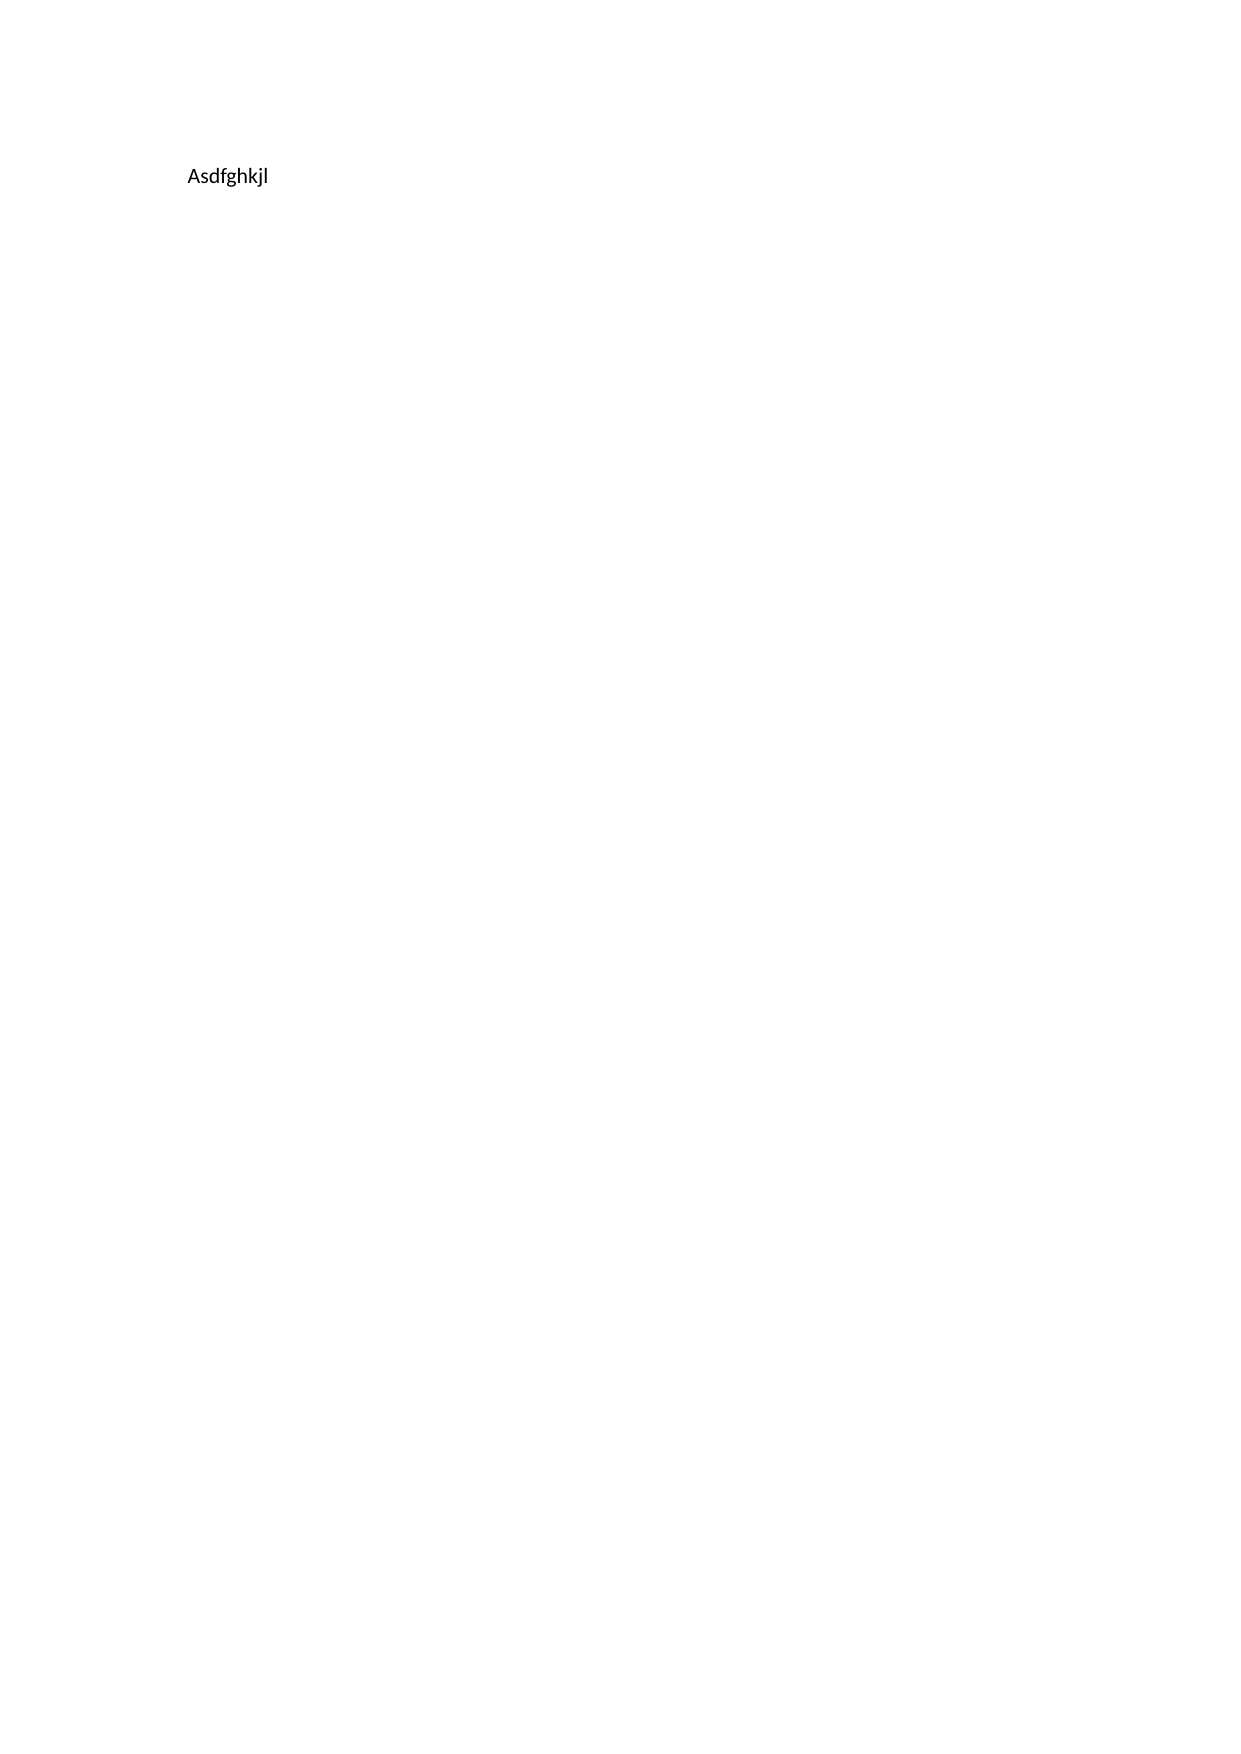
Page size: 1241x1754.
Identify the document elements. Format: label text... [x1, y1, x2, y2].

text Asdfghkjl [187, 162, 1053, 194]
